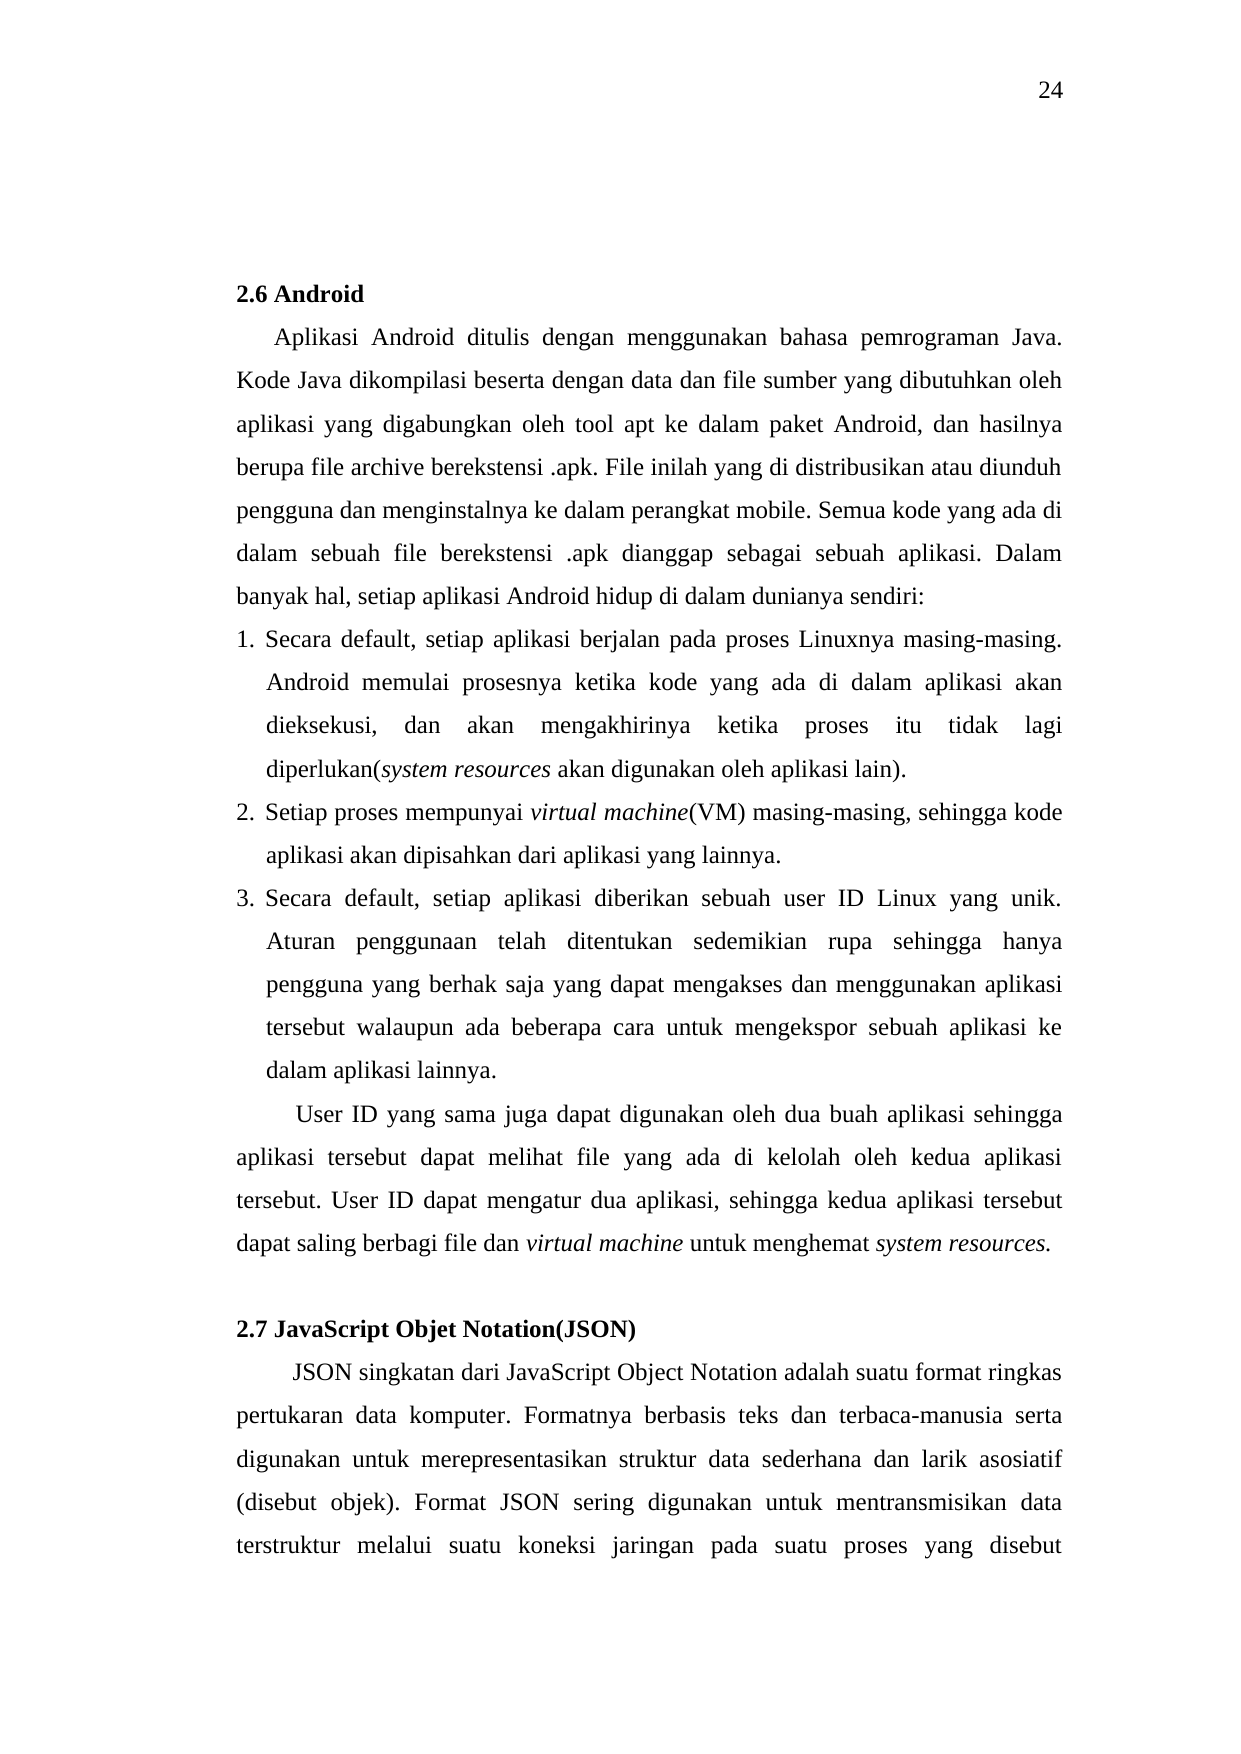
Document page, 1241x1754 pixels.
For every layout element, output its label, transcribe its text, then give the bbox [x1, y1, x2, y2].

list Setiap proses mempunyai virtual machine(VM) masing-masing, sehingga kode aplikasi akan dipisahkan dari aplikasi yang lainnya. [236, 797, 1063, 869]
text 2.7 JavaScript Objet Notation(JSON) [236, 1314, 1063, 1343]
text 2.6 Android [236, 279, 1063, 308]
list Secara default, setiap aplikasi diberikan sebuah user ID Linux yang unik. Aturan penggunaan telah ditentukan sedemikian rupa sehingga hanya pengguna yang berhak saja yang dapat mengakses dan menggunakan aplikasi tersebut walaupun ada beberapa cara untuk mengekspor sebuah aplikasi ke dalam aplikasi lainnya. [236, 883, 1063, 1084]
list Secara default, setiap aplikasi berjalan pada proses Linuxnya masing-masing. Android memulai prosesnya ketika kode yang ada di dalam aplikasi akan dieksekusi, dan akan mengakhirinya ketika proses itu tidak lagi diperlukan(system resources akan digunakan oleh aplikasi lain). [236, 624, 1063, 782]
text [236, 1357, 1063, 1559]
text Aplikasi Android ditulis dengan menggunakan bahasa pemrograman Java. Kode Java dikompilasi beserta dengan data dan file sumber yang dibutuhkan oleh aplikasi yang digabungkan oleh tool apt ke dalam paket Android, dan hasilnya berupa file archive berekstensi .apk. File inilah yang di distribusikan atau diunduh pengguna dan menginstalnya ke dalam perangkat mobile. Semua kode yang ada di dalam sebuah file berekstensi .apk dianggap sebagai sebuah aplikasi. Dalam banyak hal, setiap aplikasi Android hidup di dalam dunianya sendiri: [236, 322, 1063, 610]
text User ID yang sama juga dapat digunakan oleh dua buah aplikasi sehingga aplikasi tersebut dapat melihat file yang ada di kelolah oleh kedua aplikasi tersebut. User ID dapat mengatur dua aplikasi, sehingga kedua aplikasi tersebut dapat saling berbagi file dan virtual machine untuk menghemat system resources. [236, 1099, 1063, 1257]
